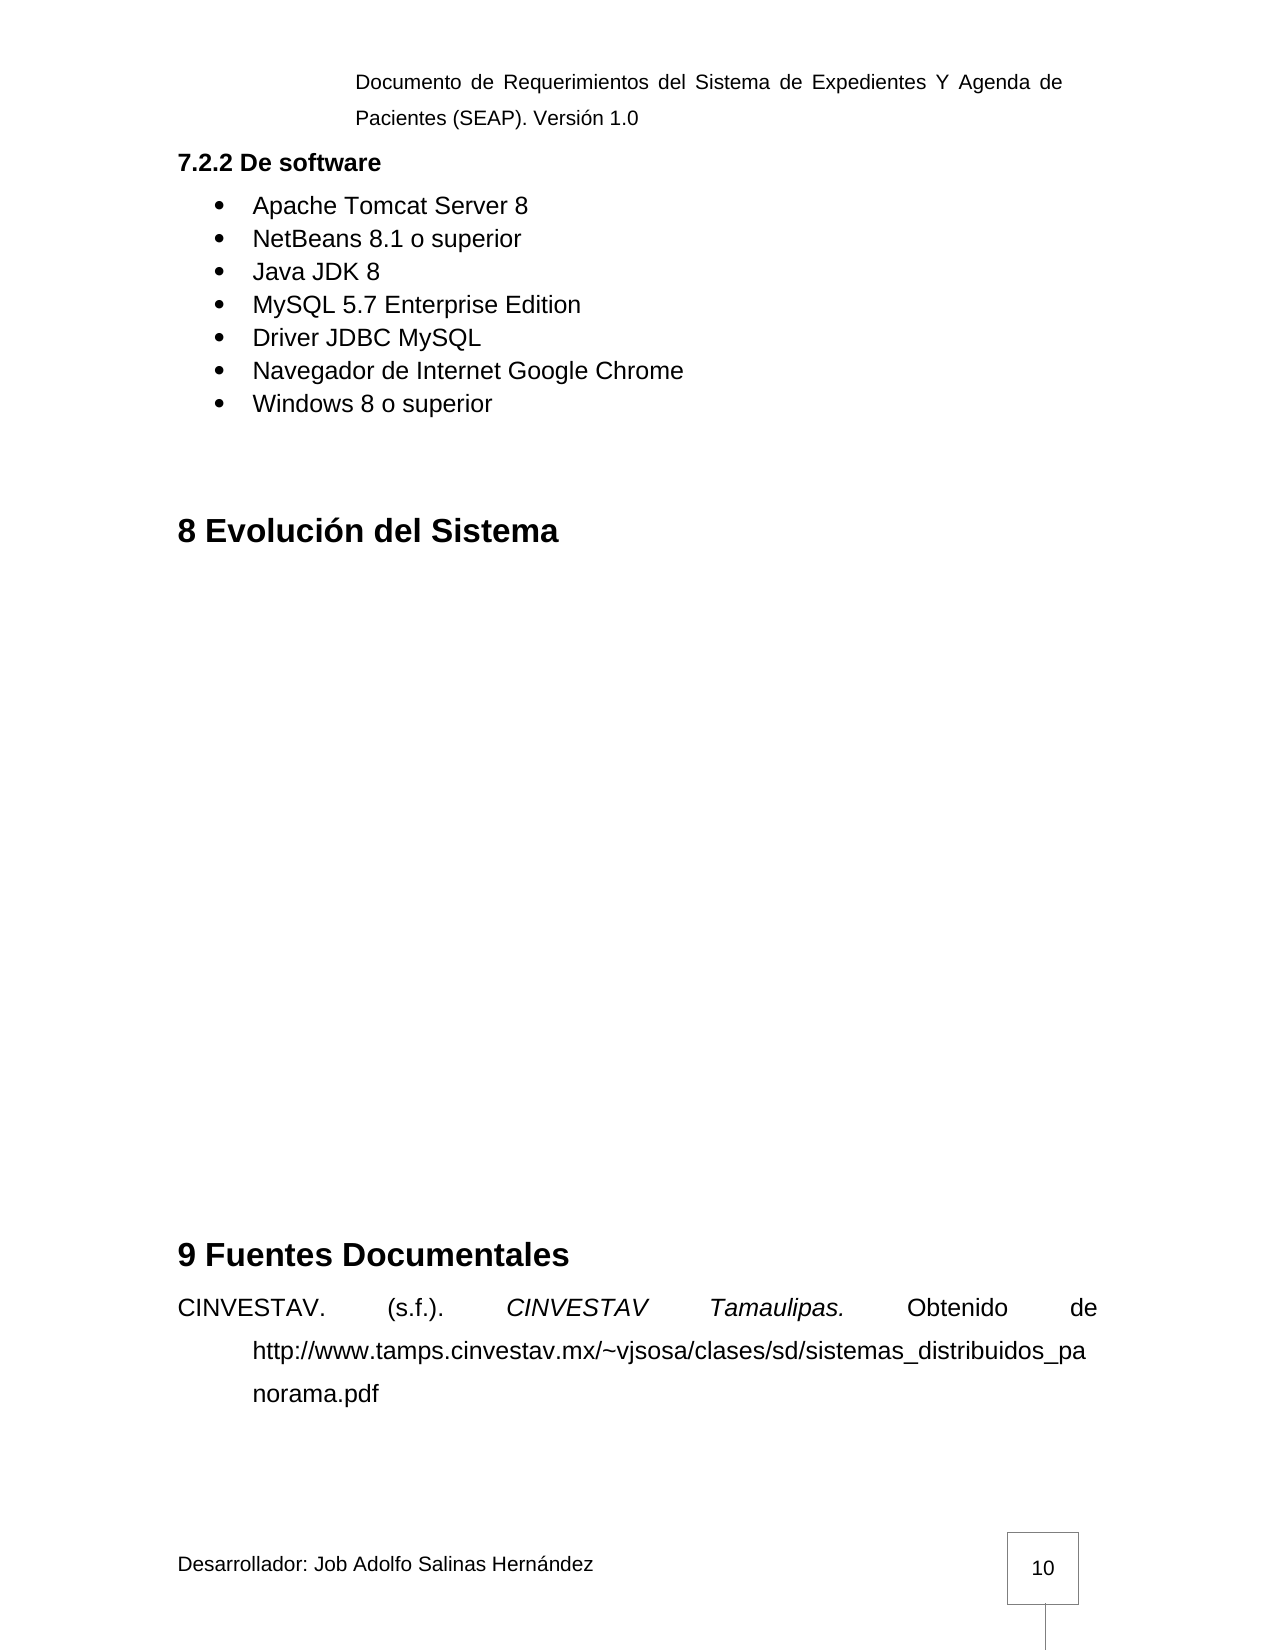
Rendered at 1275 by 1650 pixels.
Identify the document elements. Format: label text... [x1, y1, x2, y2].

list Java JDK 8 [215, 257, 1098, 286]
list Windows 8 o superior [215, 389, 1098, 418]
list NetBeans 8.1 o superior [215, 224, 1098, 253]
list MySQL 5.7 Enterprise Edition [215, 290, 1098, 319]
list Navegador de Internet Google Chrome [215, 356, 1098, 385]
list Driver JDBC MySQL [215, 323, 1098, 352]
subtitle 7.2.2 De software [177, 148, 1098, 176]
subtitle 8 Evolución del Sistema [177, 512, 1098, 550]
list Apache Tomcat Server 8 [215, 191, 1098, 219]
